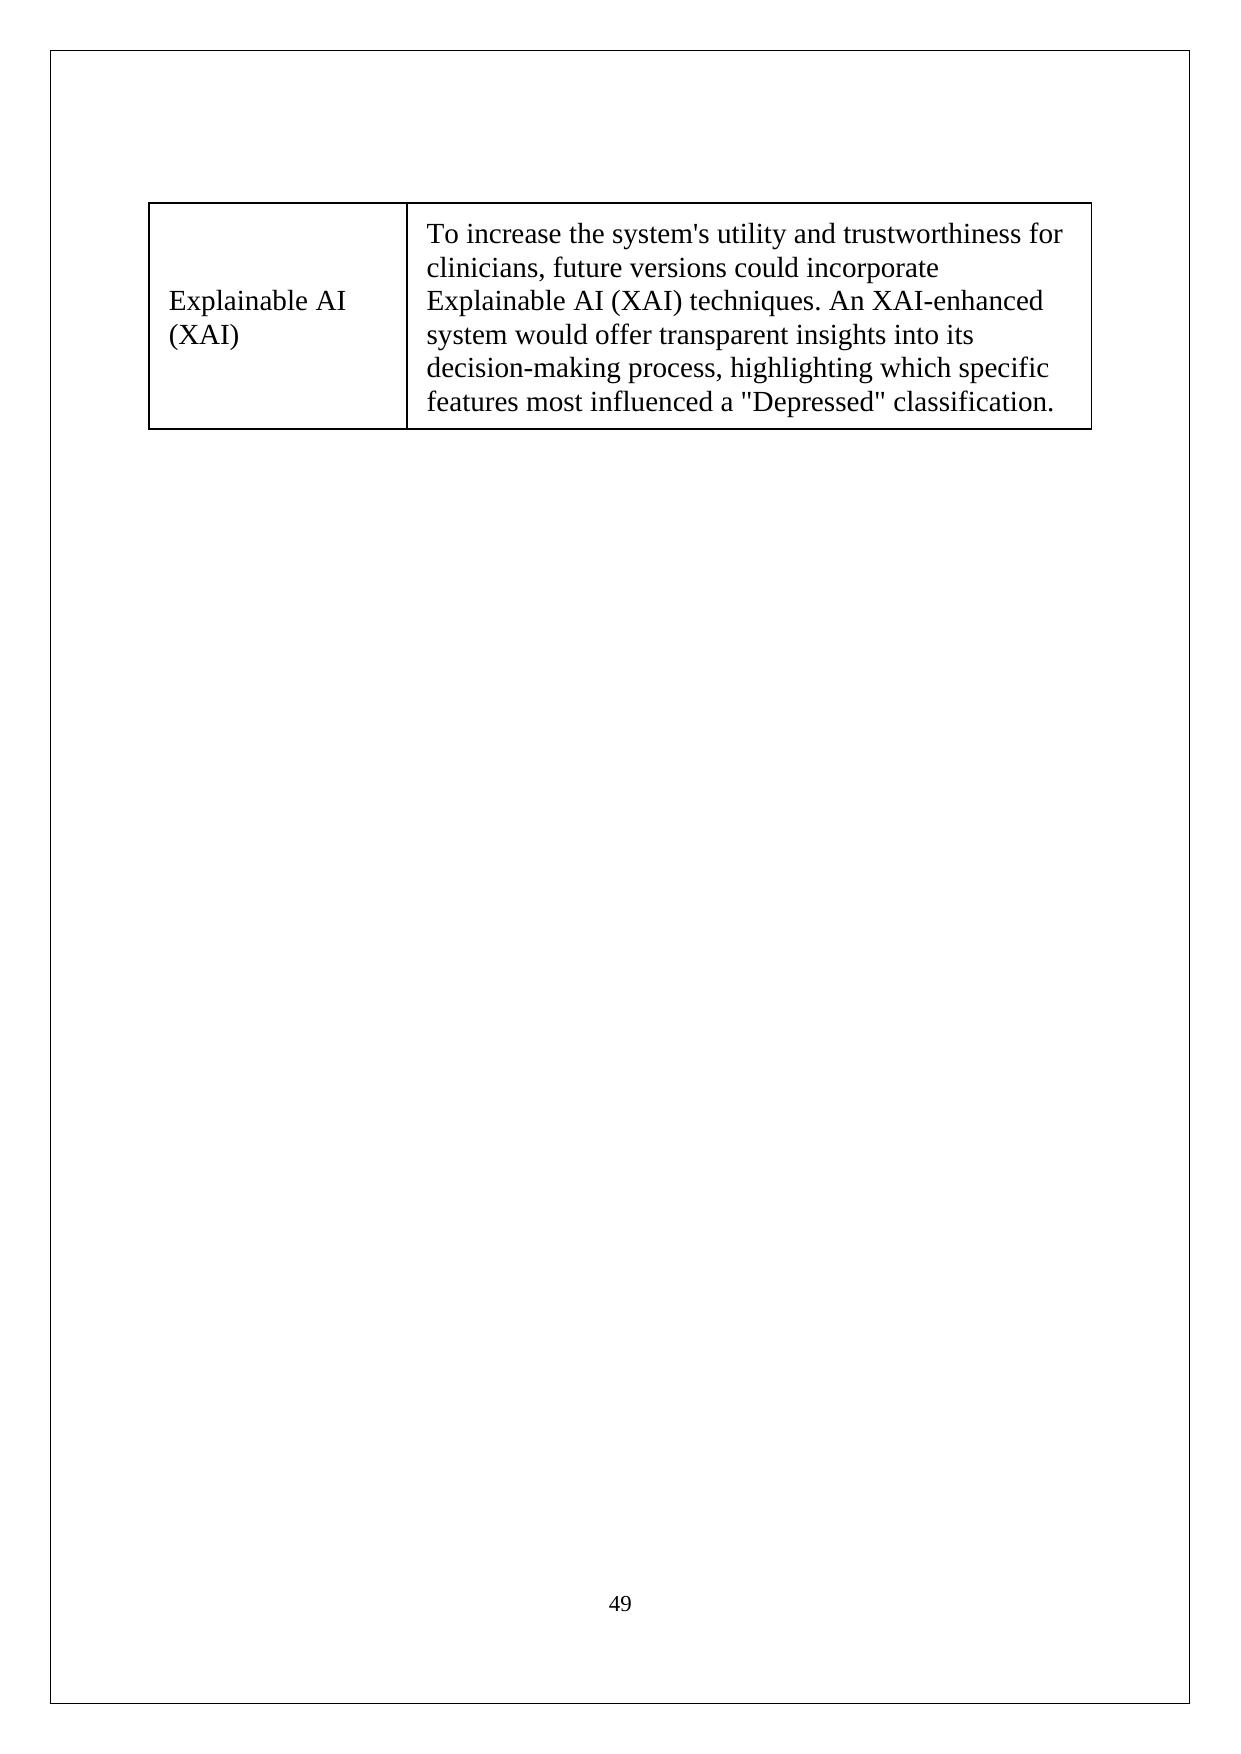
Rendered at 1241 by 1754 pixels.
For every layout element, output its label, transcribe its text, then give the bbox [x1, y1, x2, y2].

table_cell Explainable AI (XAI) [150, 204, 406, 428]
table_cell To increase the system's utility and trustworthiness for clinicians, future versions could incorporate Explainable AI (XAI) techniques. An XAI-enhanced system would offer transparent insights into its decision-making process, highlighting which specific features most influenced a "Depressed" classification. [408, 204, 1091, 428]
